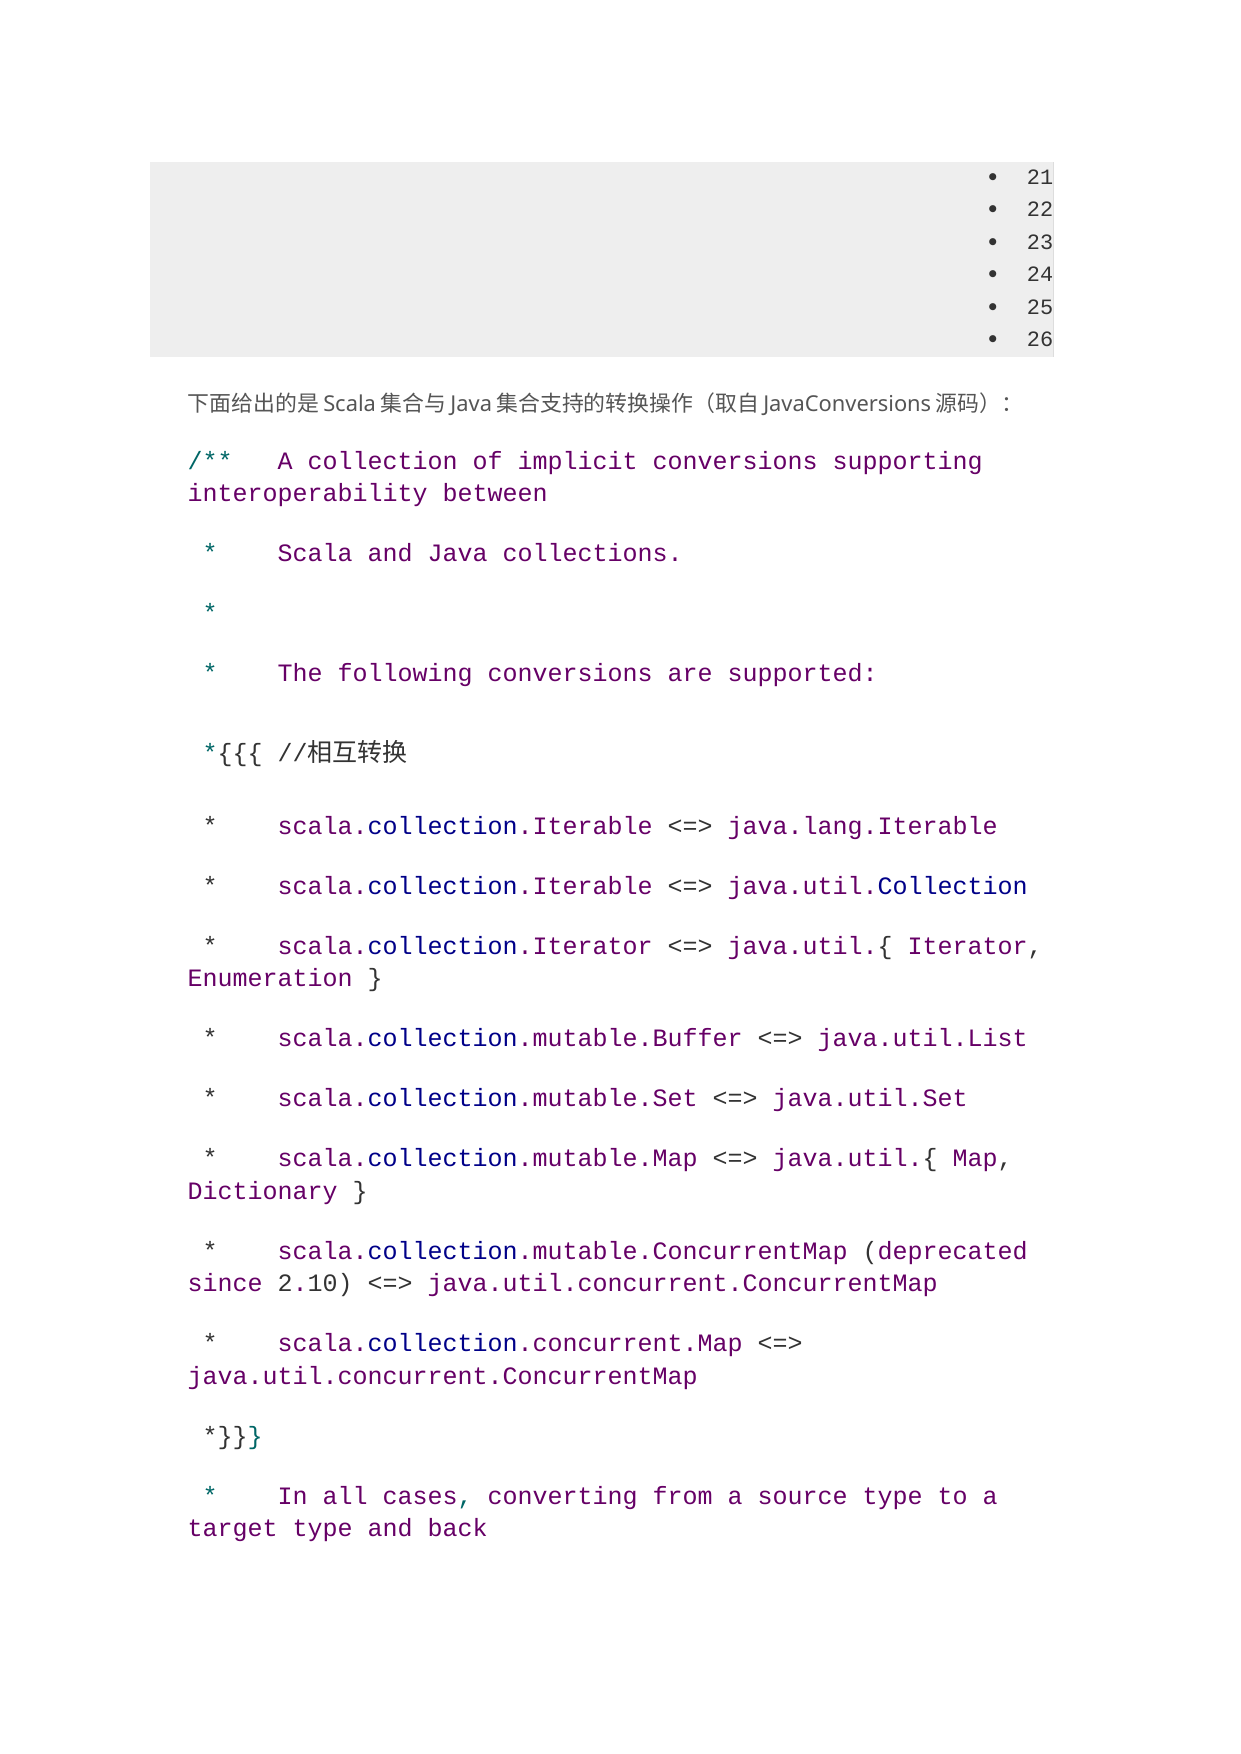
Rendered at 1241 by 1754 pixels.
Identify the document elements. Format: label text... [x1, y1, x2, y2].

text * scala.collection.Iterable <=> java.util.Collection [187, 871, 1053, 904]
text * scala.collection.concurrent.Map <=> java.util.concurrent.ConcurrentMap [187, 1329, 1053, 1394]
text * The following conversions are supported: [187, 659, 1053, 691]
text *}}} [187, 1421, 1053, 1454]
text * scala.collection.mutable.Set <=> java.util.Set [187, 1084, 1053, 1116]
text 下面给出的是Scala集合与Java集合支持的转换操作（取自JavaConversions源码）： [187, 386, 1053, 419]
text *{{{ //相互转换 [187, 719, 1053, 784]
text * Scala and Java collections. [187, 539, 1053, 571]
text /** A collection of implicit conversions supporting interoperability between [187, 446, 1053, 511]
text * [187, 599, 1053, 631]
list 22 [150, 194, 1053, 227]
text * scala.collection.Iterator <=> java.util.{ Iterator, Enumeration } [187, 931, 1053, 996]
list 23 [150, 227, 1053, 259]
list 26 [150, 324, 1053, 357]
text * In all cases, converting from a source type to a target type and back [187, 1481, 1053, 1546]
text * scala.collection.mutable.ConcurrentMap (deprecated since 2.10) <=> java.util.concurrent.ConcurrentMap [187, 1236, 1053, 1301]
text * scala.collection.mutable.Map <=> java.util.{ Map, Dictionary } [187, 1144, 1053, 1209]
list 24 [150, 259, 1053, 292]
list 25 [150, 292, 1053, 324]
text * scala.collection.Iterable <=> java.lang.Iterable [187, 811, 1053, 844]
list 21 [150, 162, 1053, 194]
text * scala.collection.mutable.Buffer <=> java.util.List [187, 1024, 1053, 1056]
